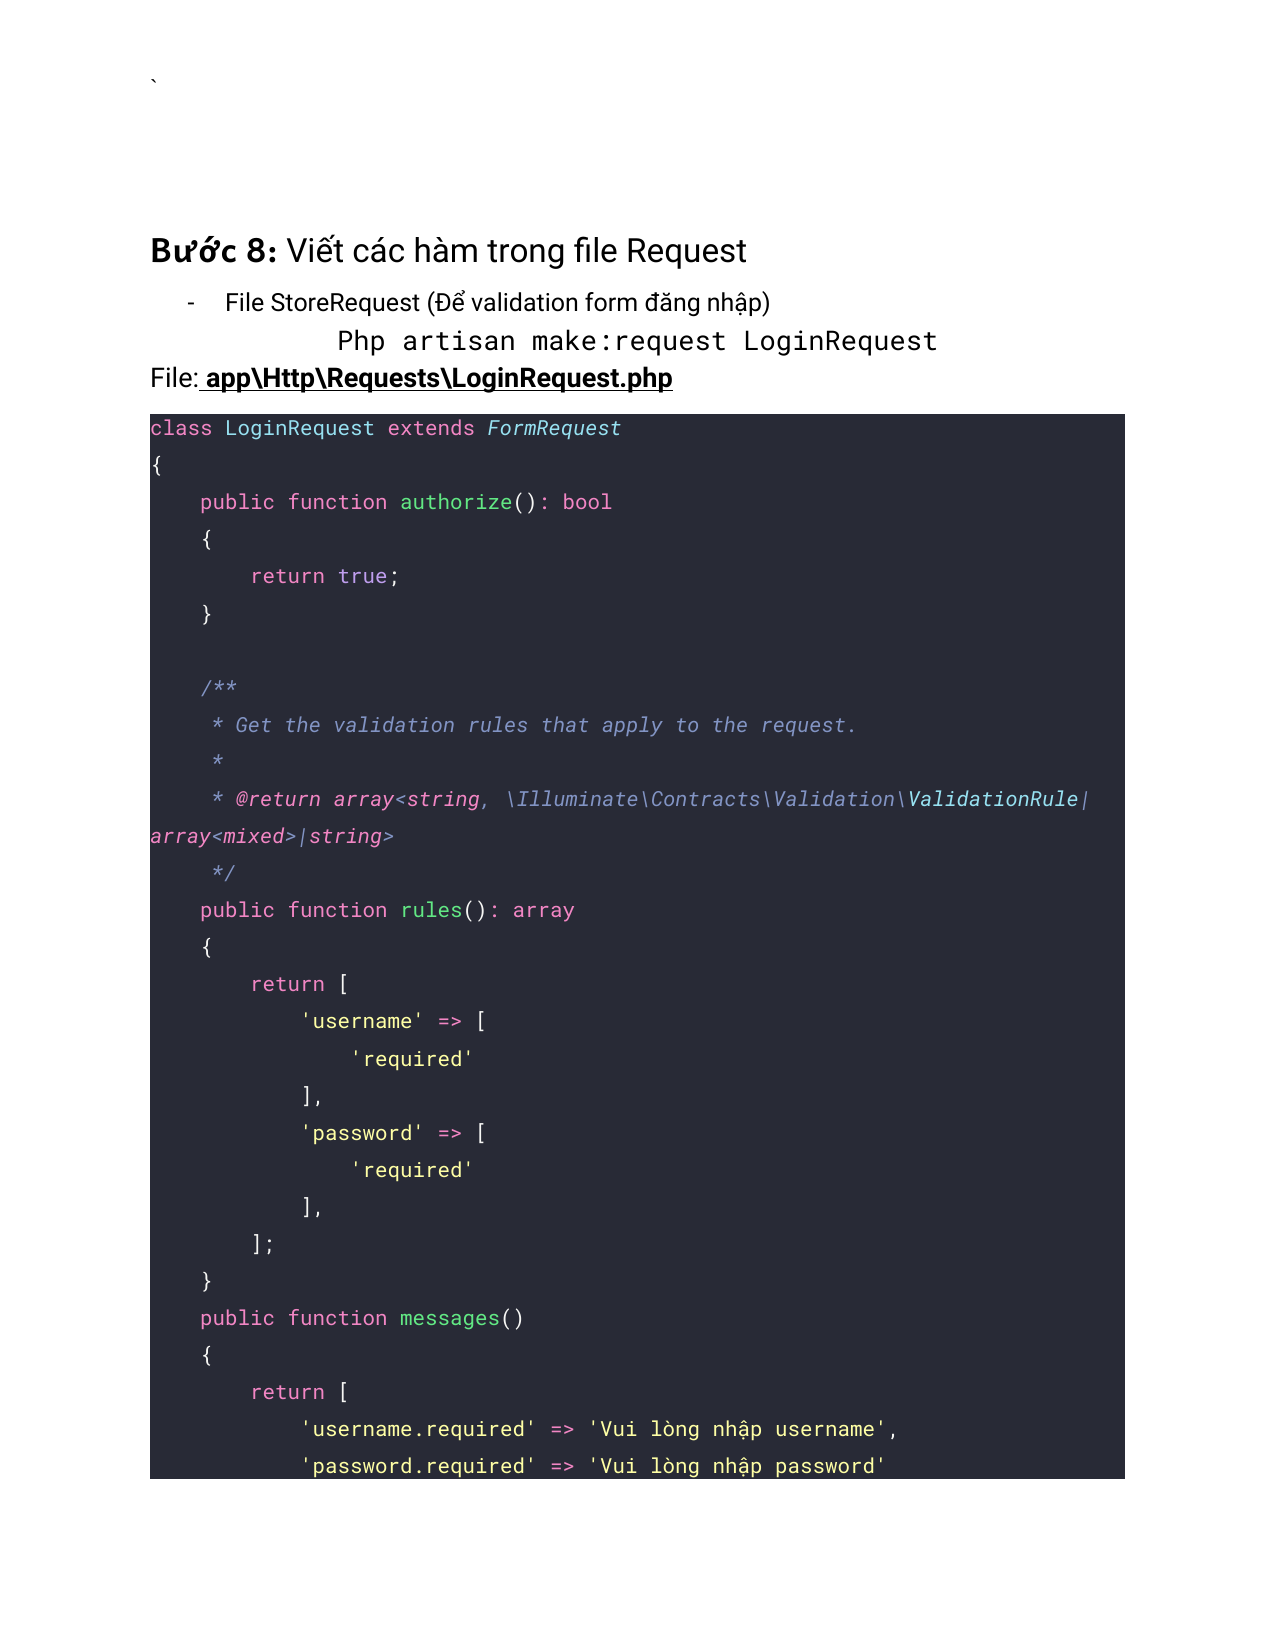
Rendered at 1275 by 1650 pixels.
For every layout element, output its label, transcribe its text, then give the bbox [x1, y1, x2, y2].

text { [150, 1341, 1125, 1368]
text return true; [150, 562, 1125, 589]
text ], [150, 1081, 1125, 1109]
text { [150, 525, 1125, 552]
text File: app\Http\Requests\LoginRequest.php [150, 363, 1125, 394]
text 'username.required' => 'Vui lòng nhập username', [150, 1415, 1125, 1442]
text public function messages() [150, 1304, 1125, 1331]
text public function rules(): array [150, 896, 1125, 923]
text * Get the validation rules that apply to the request. [150, 710, 1125, 738]
text 'password' => [ [150, 1118, 1125, 1146]
text public function authorize(): bool [150, 488, 1125, 515]
text Php artisan make:request LoginRequest [150, 322, 1125, 357]
text ]; [150, 1229, 1125, 1257]
text } [150, 1267, 1125, 1294]
subtitle Bước 8: Viết các hàm trong file Request [150, 222, 1125, 276]
text */ [150, 859, 1125, 886]
text * @return array<string, \Illuminate\Contracts\Validation\ValidationRule|array<mixed>|string> [150, 784, 1125, 849]
text class LoginRequest extends FormRequest [150, 414, 1125, 441]
text 'username' => [ [150, 1007, 1125, 1034]
text { [150, 451, 1125, 478]
text return [ [150, 970, 1125, 997]
list File StoreRequest (Để validation form đăng nhập) [187, 288, 1125, 317]
text 'password.required' => 'Vui lòng nhập password' [150, 1452, 1125, 1479]
text return [ [150, 1378, 1125, 1405]
text /** [150, 673, 1125, 701]
text 'required' [150, 1155, 1125, 1183]
text ], [150, 1192, 1125, 1220]
text } [150, 599, 1125, 627]
text * [150, 747, 1125, 775]
text { [150, 933, 1125, 960]
text 'required' [150, 1044, 1125, 1072]
